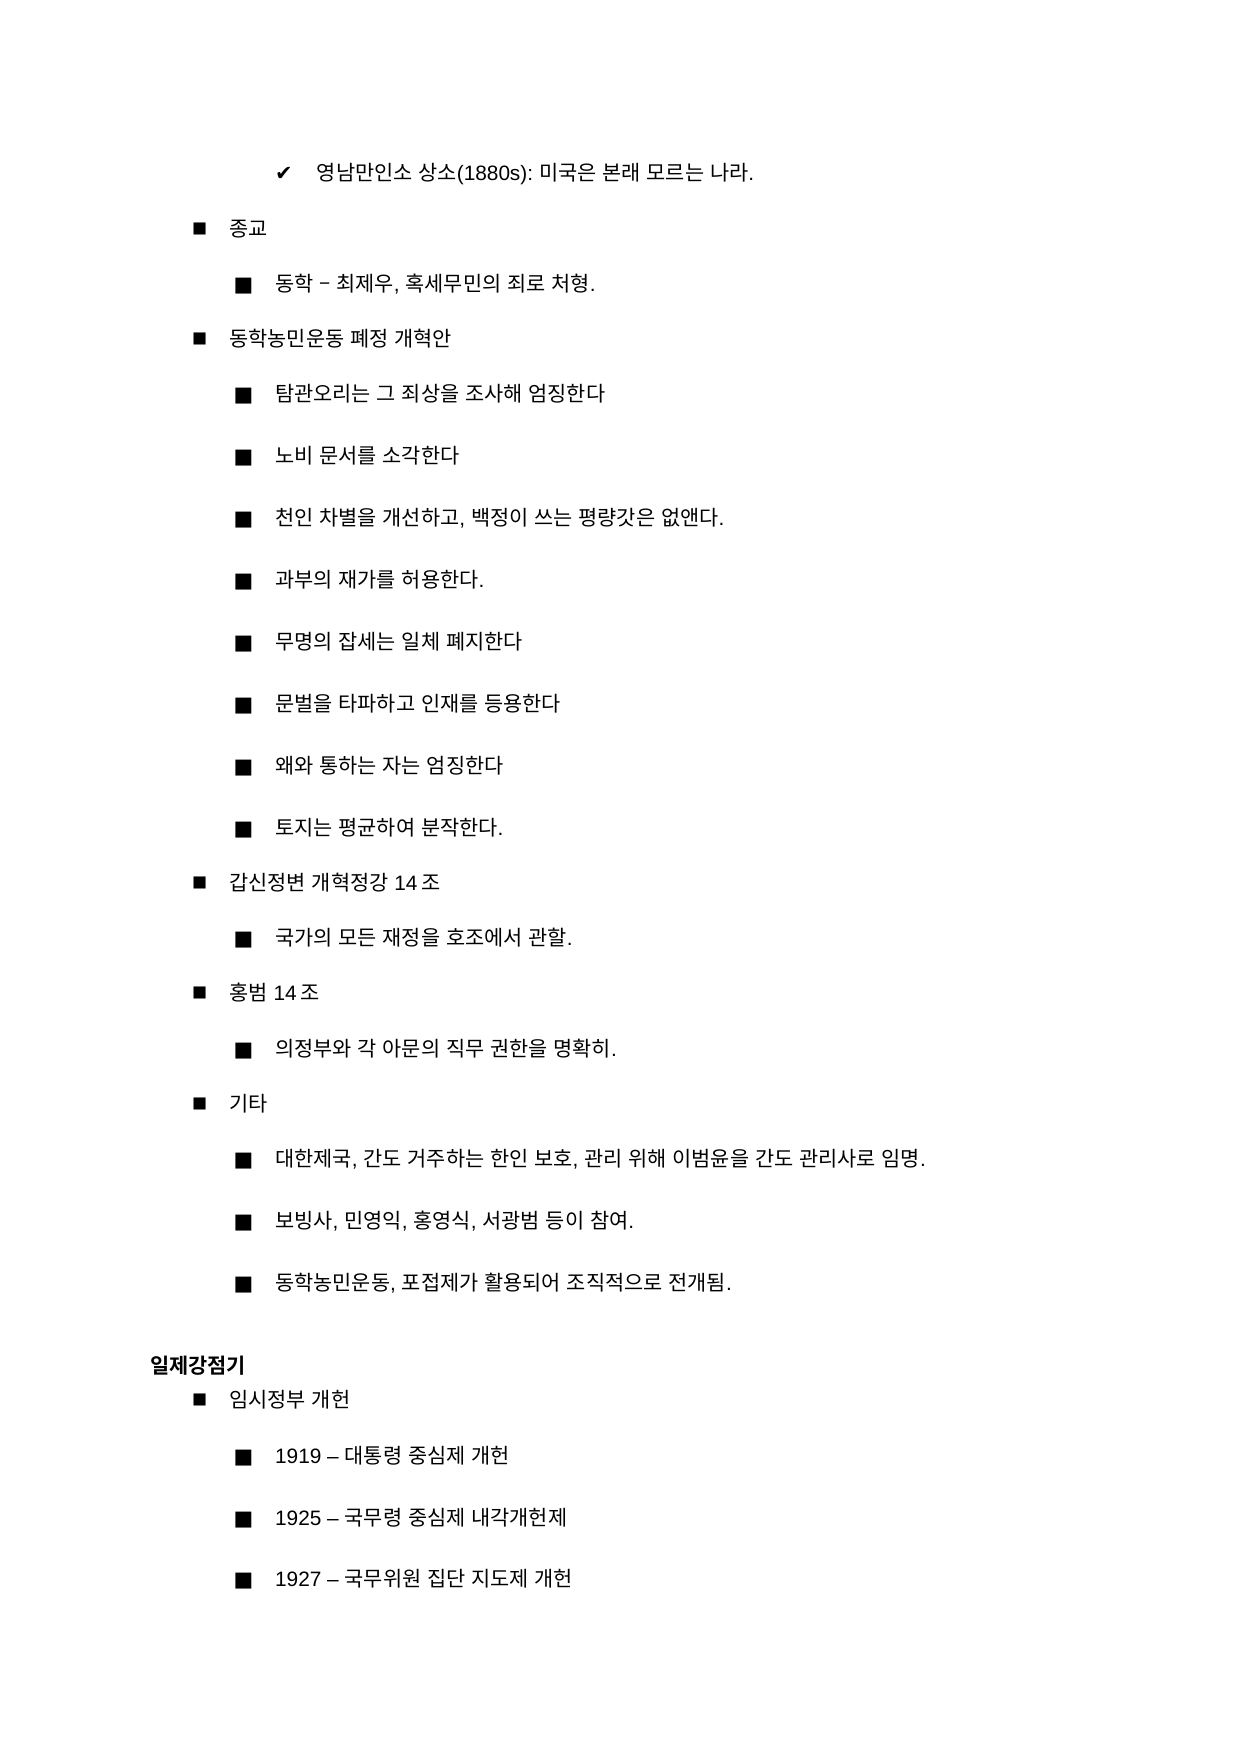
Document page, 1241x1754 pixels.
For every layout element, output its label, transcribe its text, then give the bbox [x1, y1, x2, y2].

list 임시정부 개헌 [192, 1383, 1090, 1414]
list 문벌을 타파하고 인재를 등용한다 [233, 680, 1090, 723]
list 과부의 재가를 허용한다. [233, 557, 1090, 599]
list 동학농민운동, 포접제가 활용되어 조직적으로 전개됨. [233, 1259, 1090, 1302]
list 동학 – 최제우, 혹세무민의 죄로 처형. [233, 261, 1090, 303]
text 일제강점기 [150, 1349, 1090, 1379]
list 대한제국, 간도 거주하는 한인 보호, 관리 위해 이범윤을 간도 관리사로 임명. [233, 1136, 1090, 1178]
list 갑신정변 개혁정강 14조 [192, 866, 1090, 896]
list 동학농민운동 폐정 개혁안 [192, 322, 1090, 353]
list 천인 차별을 개선하고, 백정이 쓰는 평량갓은 없앤다. [233, 495, 1090, 537]
list 1925 – 국무령 중심제 내각개헌제 [233, 1494, 1090, 1537]
list 토지는 평균하여 분작한다. [233, 804, 1090, 847]
list 보빙사, 민영익, 홍영식, 서광범 등이 참여. [233, 1198, 1090, 1240]
list 1927 – 국무위원 집단 지도제 개헌 [233, 1556, 1090, 1599]
list 왜와 통하는 자는 엄징한다 [233, 742, 1090, 785]
list 영남만인소 상소(1880s): 미국은 본래 모르는 나라. [275, 150, 1090, 193]
list 홍범 14조 [192, 977, 1090, 1007]
list 국가의 모든 재정을 호조에서 관할. [233, 915, 1090, 957]
list 노비 문서를 소각한다 [233, 433, 1090, 476]
list 무명의 잡세는 일체 폐지한다 [233, 618, 1090, 661]
list 종교 [192, 212, 1090, 242]
list 1919 – 대통령 중심제 개헌 [233, 1432, 1090, 1475]
list 의정부와 각 아문의 직무 권한을 명확히. [233, 1025, 1090, 1068]
list 탐관오리는 그 죄상을 조사해 엄징한다 [233, 371, 1090, 414]
list 기타 [192, 1087, 1090, 1117]
